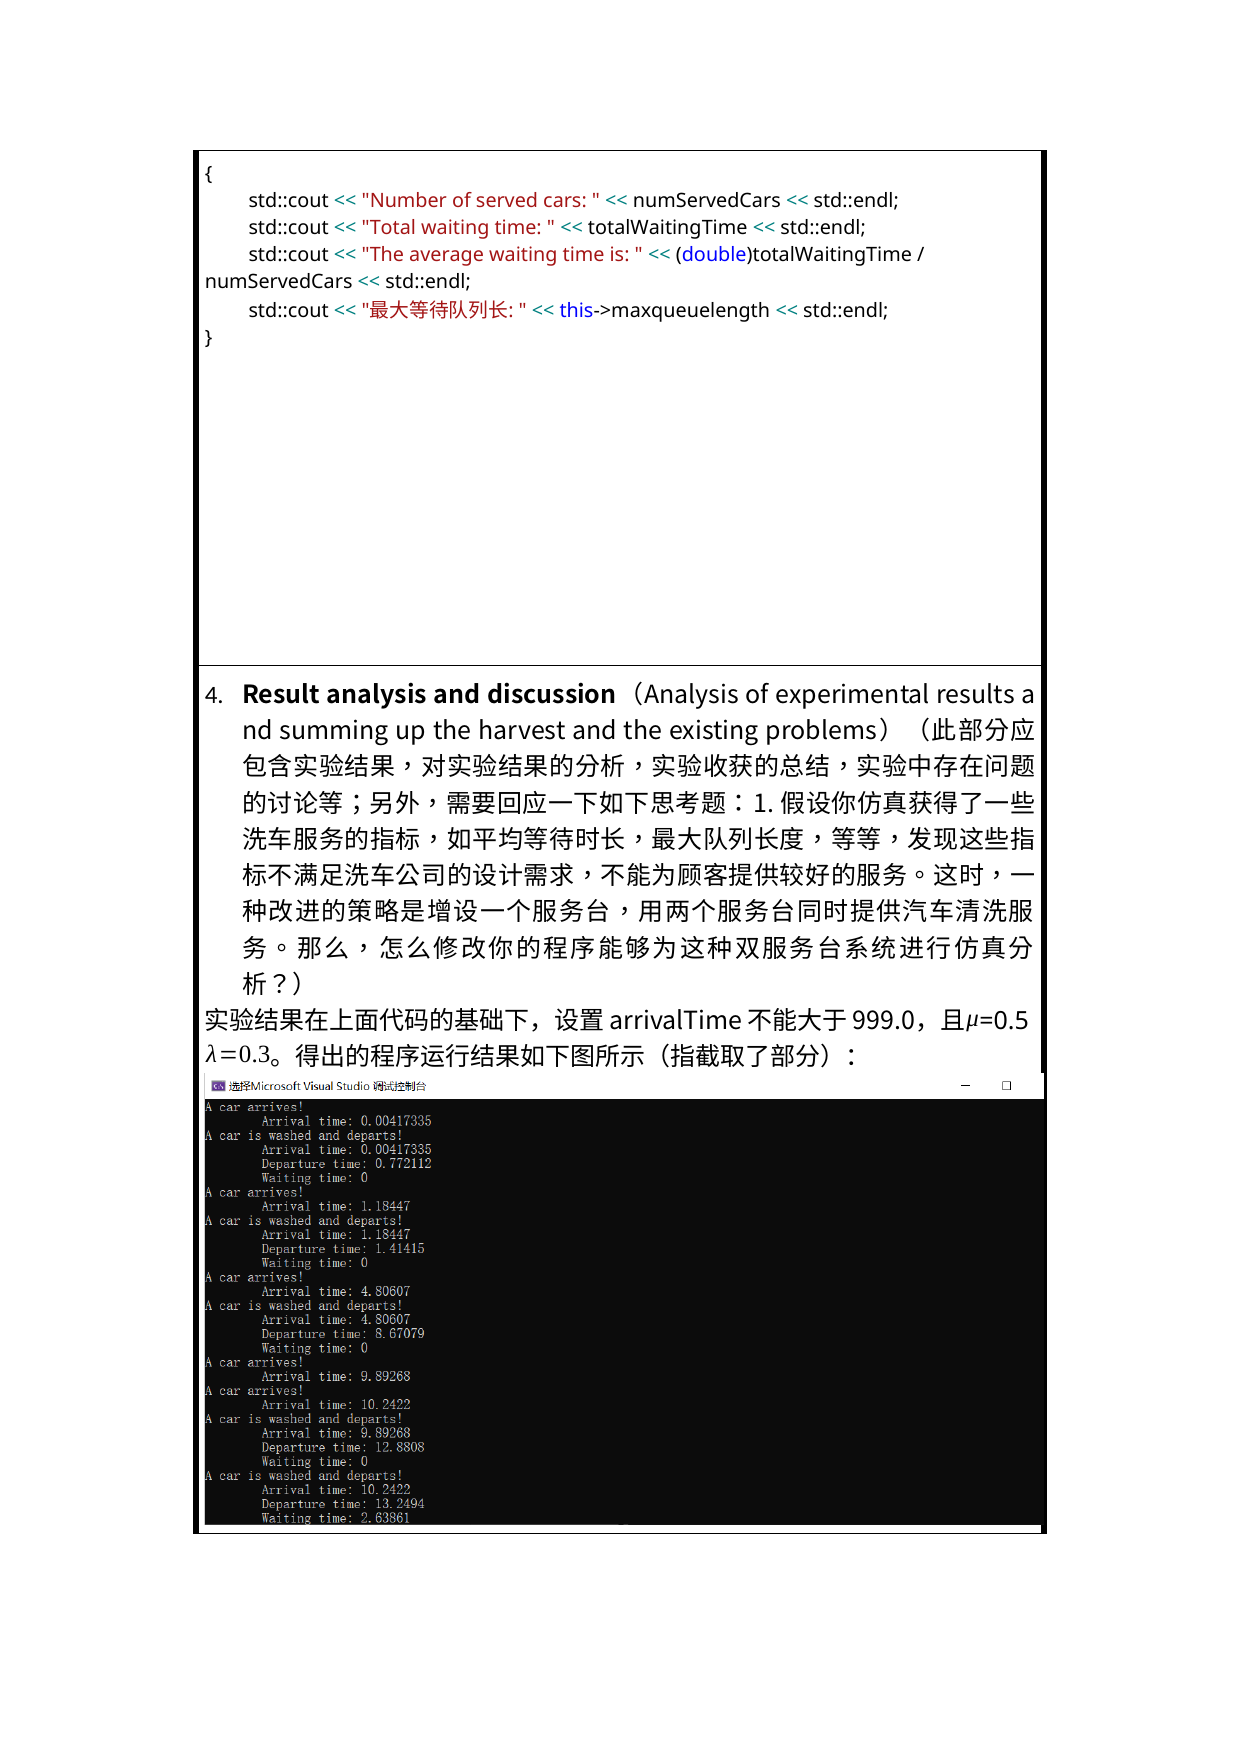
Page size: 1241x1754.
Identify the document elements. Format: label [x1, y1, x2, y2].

table_cell [199, 666, 1041, 1533]
table_cell [199, 151, 1041, 665]
picture [204, 1073, 1044, 1525]
